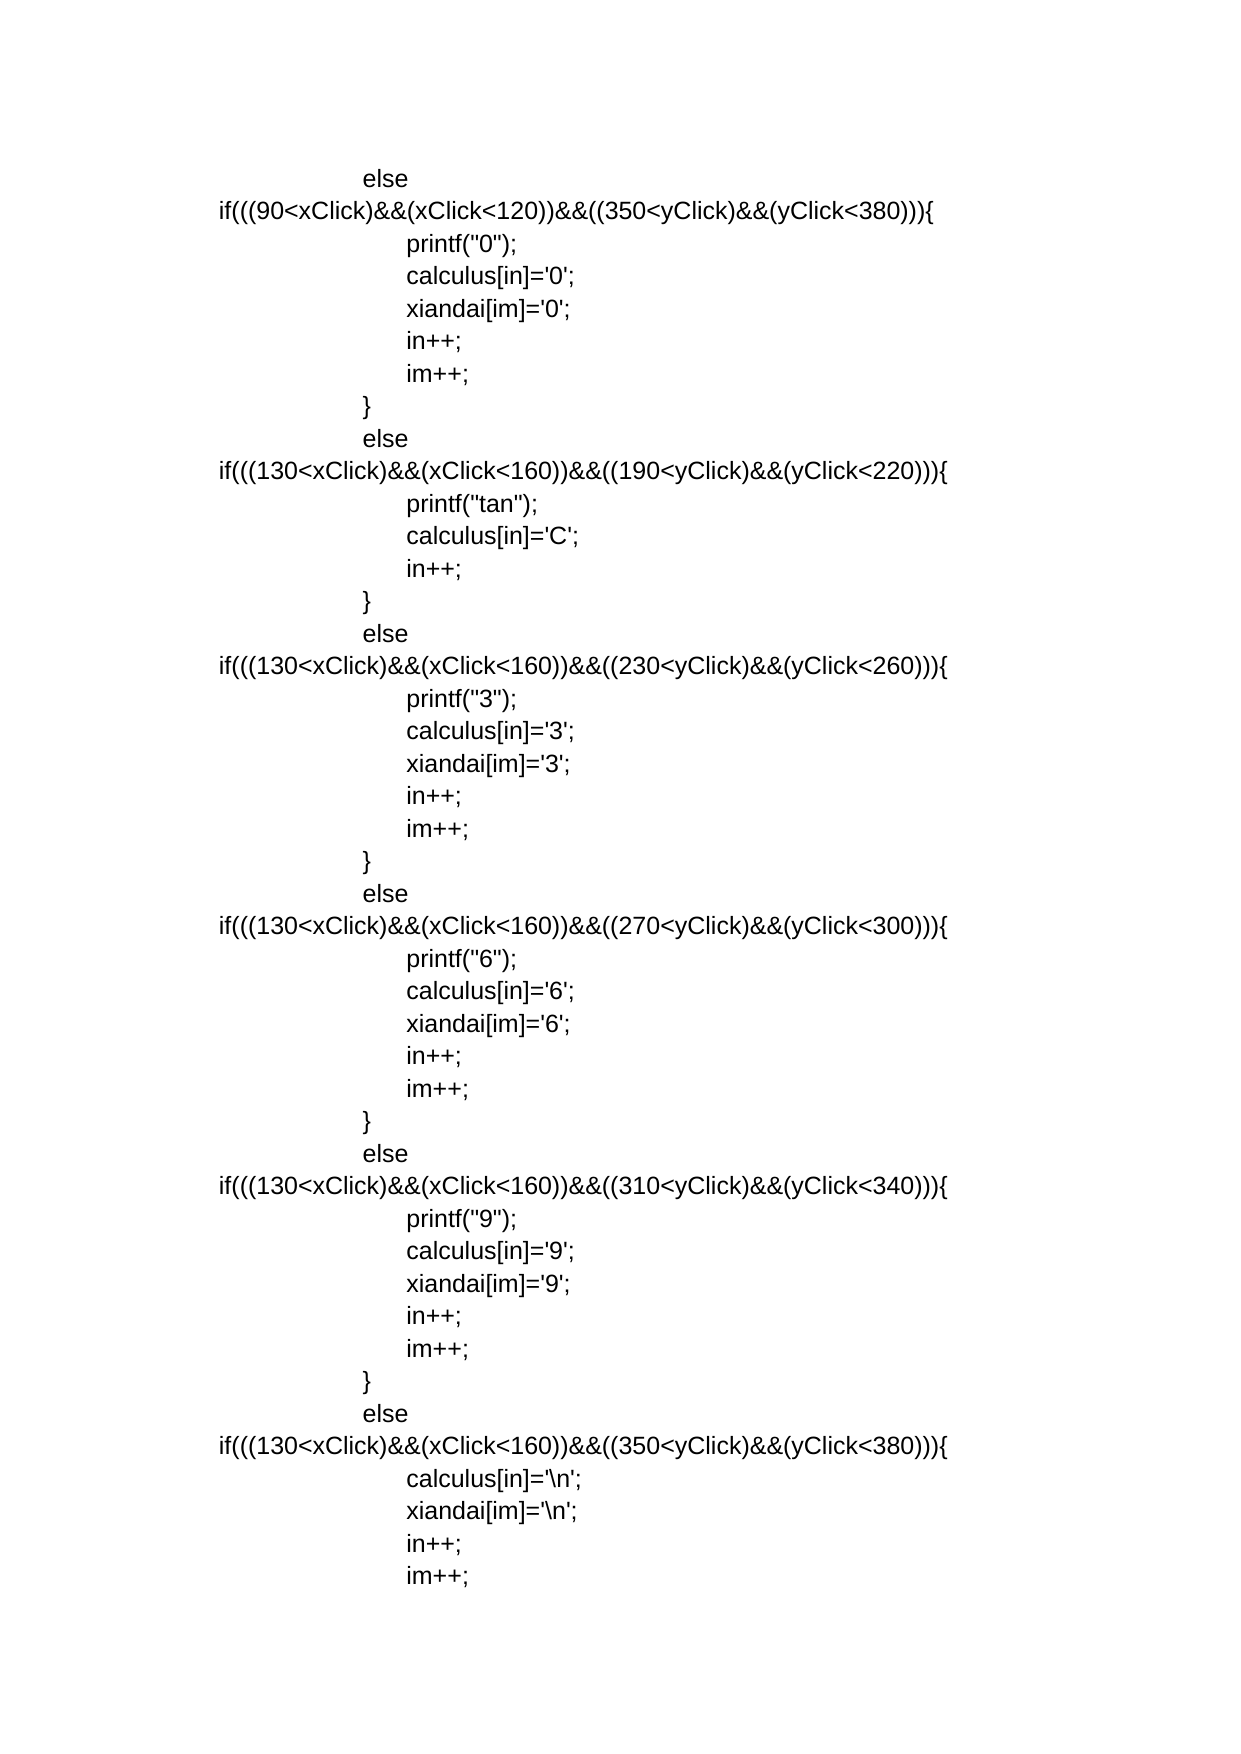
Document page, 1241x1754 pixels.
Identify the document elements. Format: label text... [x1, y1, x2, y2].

text xiandai[im]='\n'; [219, 1494, 1053, 1527]
text calculus[in]='C'; [219, 519, 1053, 552]
text calculus[in]='3'; [219, 714, 1053, 747]
text } [219, 844, 1053, 877]
text xiandai[im]='6'; [219, 1007, 1053, 1039]
text xiandai[im]='0'; [219, 292, 1053, 324]
text xiandai[im]='9'; [219, 1267, 1053, 1299]
text printf("tan"); [219, 487, 1053, 519]
text else if(((130<xClick)&&(xClick<160))&&((350<yClick)&&(yClick<380))){ [219, 1397, 1053, 1462]
text else if(((130<xClick)&&(xClick<160))&&((230<yClick)&&(yClick<260))){ [219, 617, 1053, 682]
text calculus[in]='0'; [219, 259, 1053, 292]
text } [219, 1364, 1053, 1397]
text in++; [219, 1039, 1053, 1072]
text printf("3"); [219, 682, 1053, 714]
text } [219, 584, 1053, 617]
text in++; [219, 552, 1053, 584]
text else if(((130<xClick)&&(xClick<160))&&((270<yClick)&&(yClick<300))){ [219, 877, 1053, 942]
text im++; [219, 1332, 1053, 1364]
text im++; [219, 357, 1053, 389]
text calculus[in]='9'; [219, 1234, 1053, 1267]
text in++; [219, 779, 1053, 812]
text xiandai[im]='3'; [219, 747, 1053, 779]
text printf("9"); [219, 1202, 1053, 1234]
text printf("0"); [219, 227, 1053, 259]
text in++; [219, 1299, 1053, 1332]
text im++; [219, 1072, 1053, 1104]
text } [219, 1104, 1053, 1137]
text im++; [219, 812, 1053, 844]
text calculus[in]='6'; [219, 974, 1053, 1007]
text else if(((90<xClick)&&(xClick<120))&&((350<yClick)&&(yClick<380))){ [219, 162, 1053, 227]
text } [219, 389, 1053, 422]
text in++; [219, 324, 1053, 357]
text im++; [219, 1559, 1053, 1592]
text else if(((130<xClick)&&(xClick<160))&&((190<yClick)&&(yClick<220))){ [219, 422, 1053, 487]
text calculus[in]='\n'; [219, 1462, 1053, 1494]
text else if(((130<xClick)&&(xClick<160))&&((310<yClick)&&(yClick<340))){ [219, 1137, 1053, 1202]
text printf("6"); [219, 942, 1053, 974]
text in++; [219, 1527, 1053, 1559]
